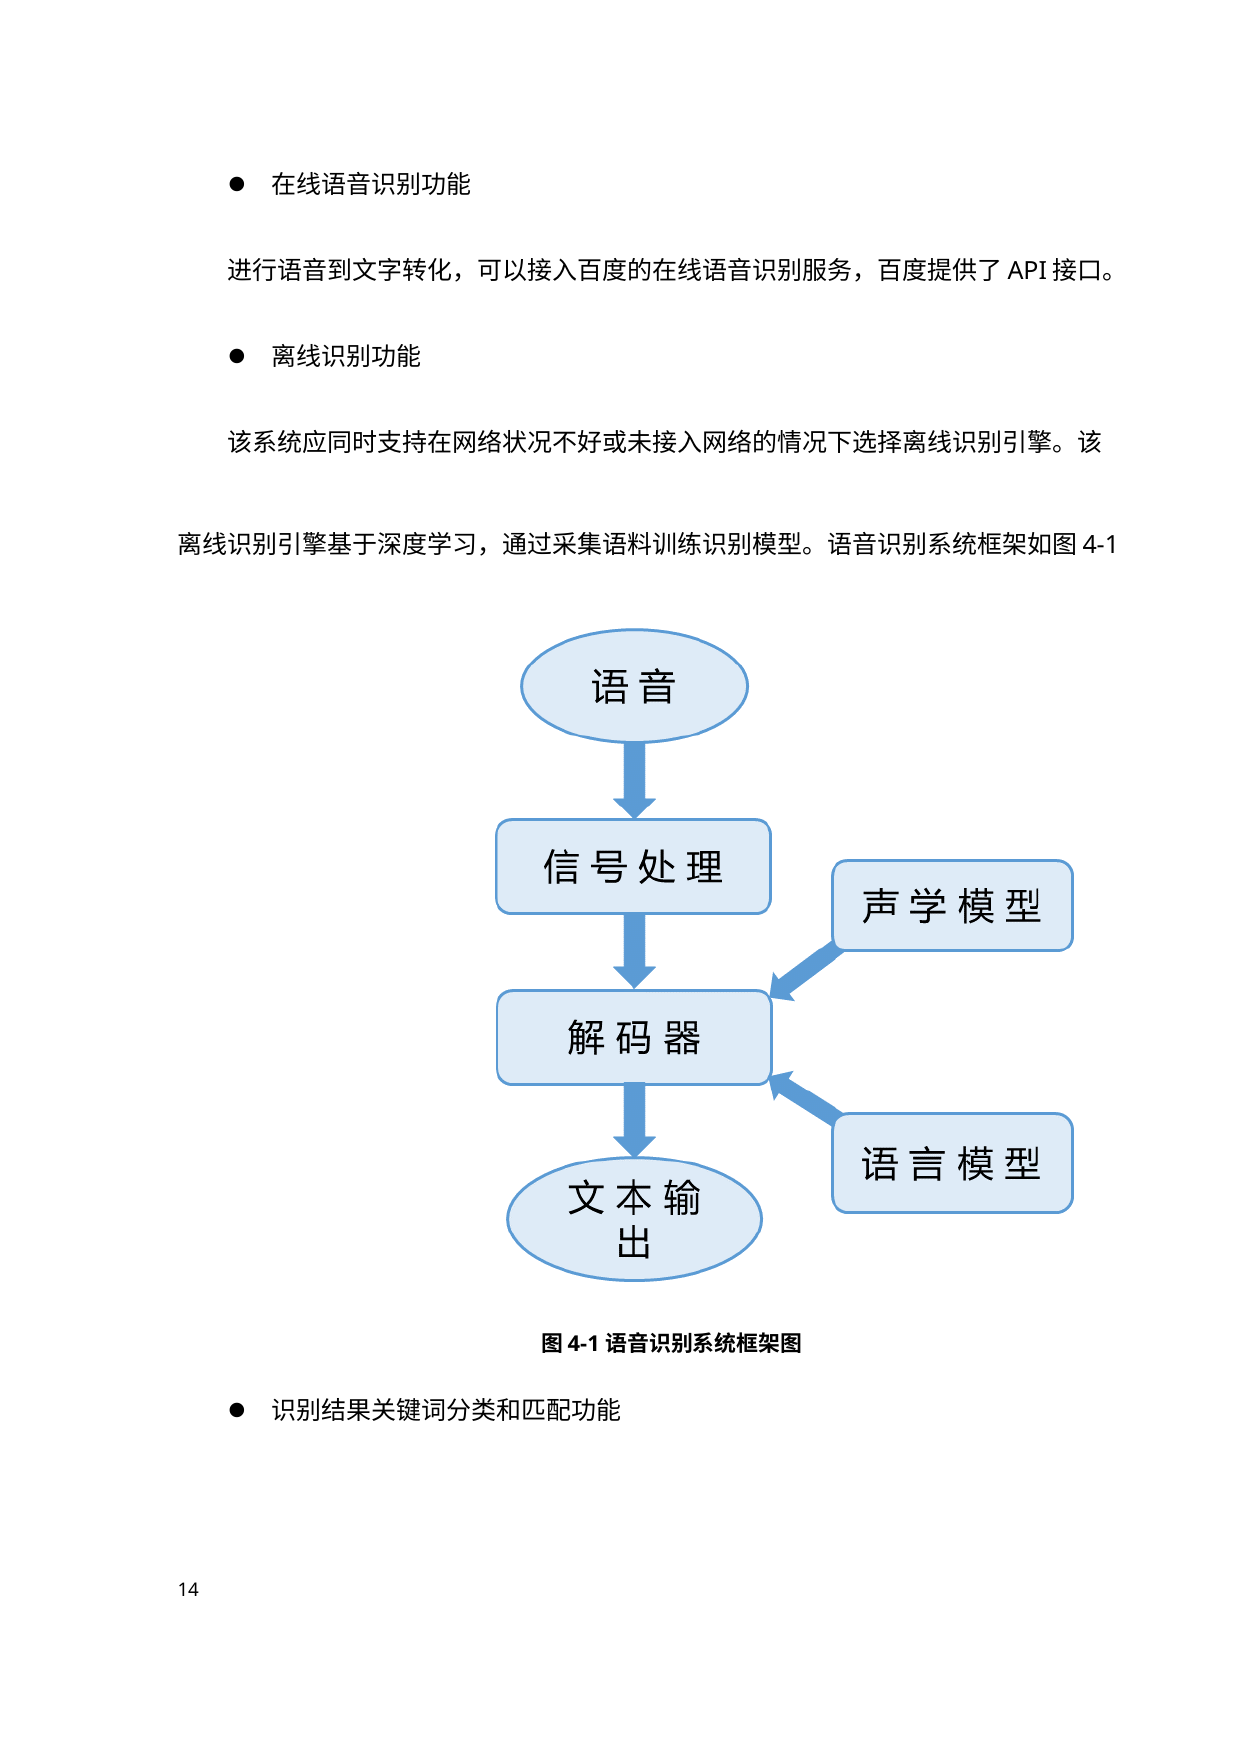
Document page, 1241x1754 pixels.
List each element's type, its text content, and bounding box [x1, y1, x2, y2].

text 该系统应同时支持在网络状况不好或未接入网络的情况下选择离线识别引擎。该离线识别引擎基于深度学习，通过采集语料训练识别模型。语音识别系统框架如图4-1 [177, 407, 1122, 577]
list 在线语音识别功能 [227, 149, 1122, 217]
text 进行语音到文字转化，可以接入百度的在线语音识别服务，百度提供了API接口。 [177, 235, 1122, 303]
list 离线识别功能 [227, 321, 1122, 389]
list 识别结果关键词分类和匹配功能 [227, 1375, 1122, 1443]
text 图4-1 语音识别系统框架图 [177, 1325, 1122, 1359]
picture [227, 594, 1173, 1304]
